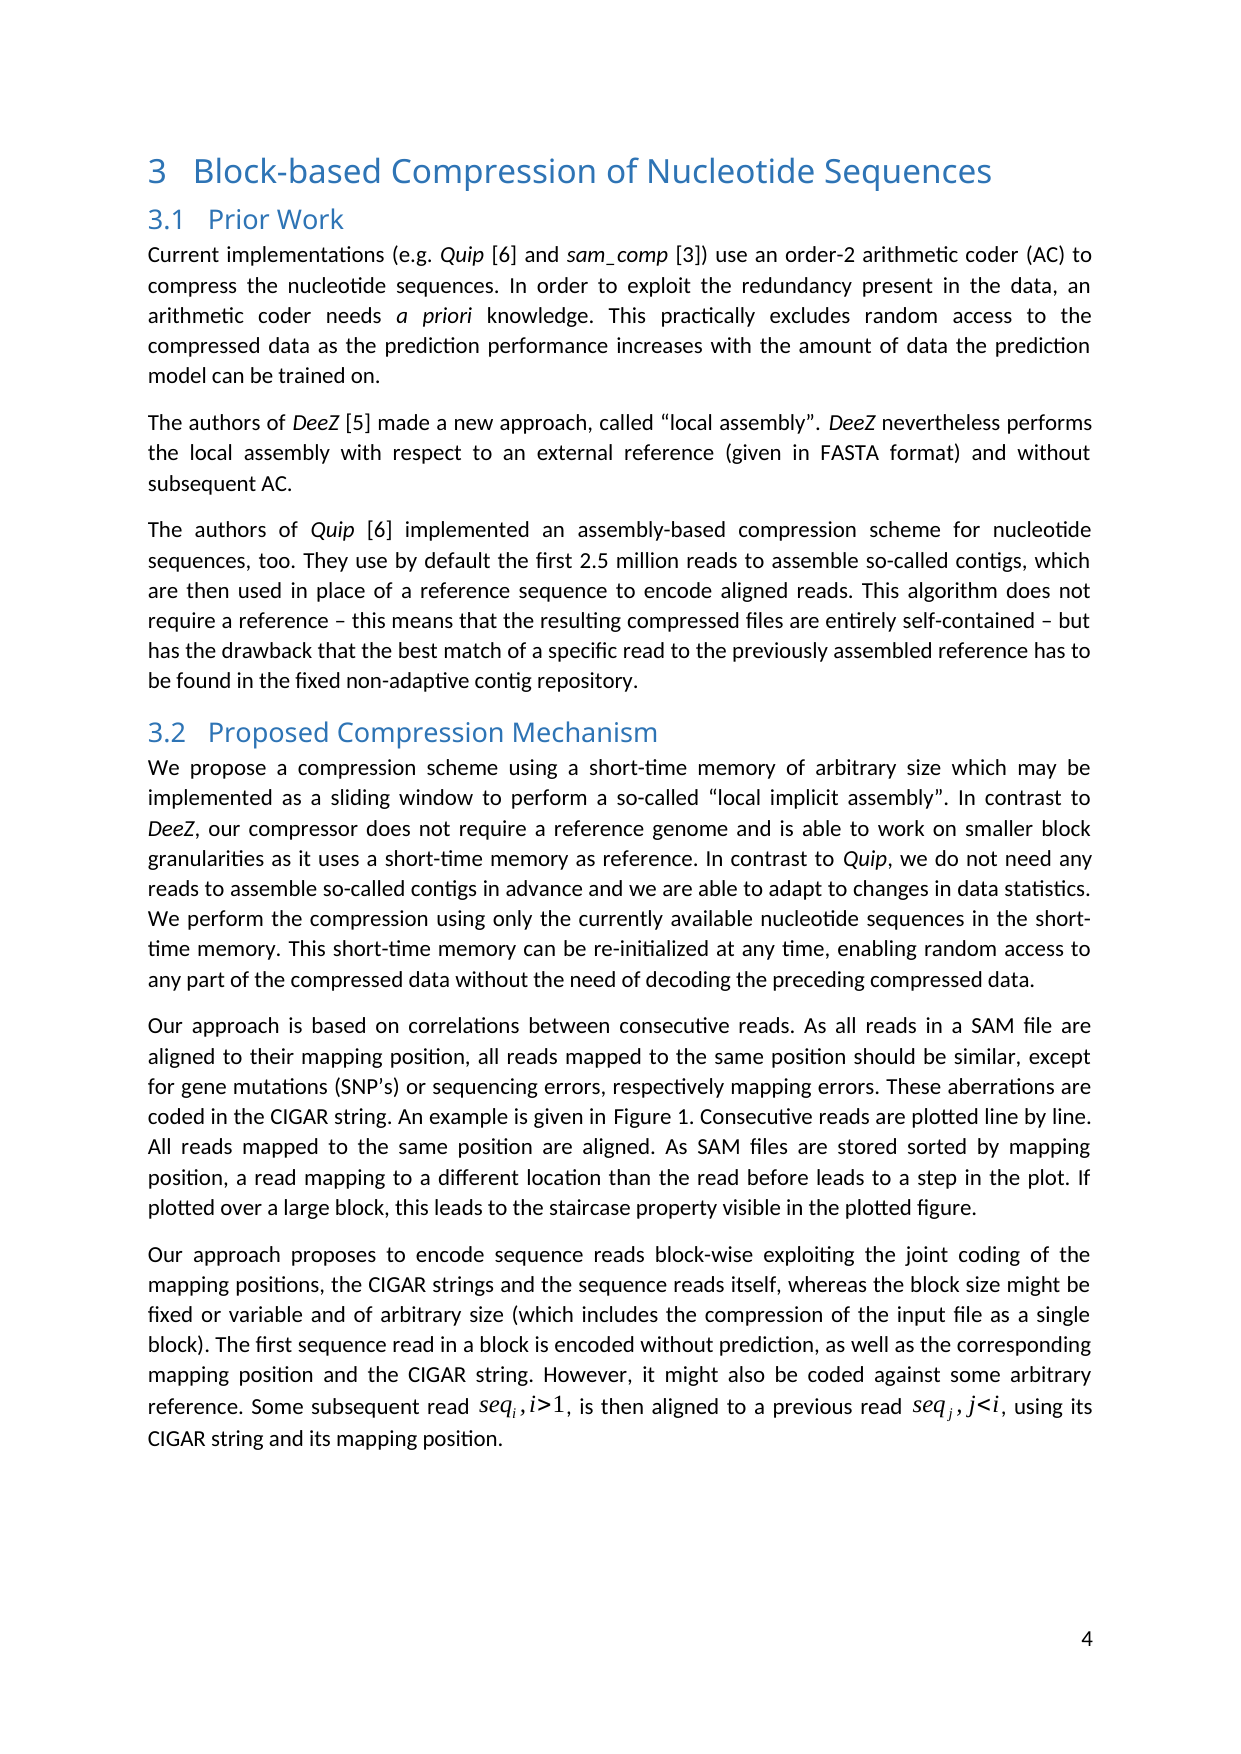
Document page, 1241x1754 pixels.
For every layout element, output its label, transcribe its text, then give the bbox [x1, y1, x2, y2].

subtitle Proposed Compression Mechanism [148, 713, 1093, 750]
text The authors of DeeZ [5] made a new approach, called “local assembly”. DeeZ nevertheless performs the local assembly with respect to an external reference (given in FASTA format) and without subsequent AC. [148, 408, 1093, 497]
text Current implementations (e.g. Quip [6] and sam_comp [3]) use an order-2 arithmetic coder (AC) to compress the nucleotide sequences. In order to exploit the redundancy present in the data, an arithmetic coder needs a priori knowledge. This practically excludes random access to the compressed data as the prediction performance increases with the amount of data the prediction model can be trained on. [148, 241, 1093, 389]
text The authors of Quip [6] implemented an assembly-based compression scheme for nucleotide sequences, too. They use by default the first 2.5 million reads to assemble so-called contigs, which are then used in place of a reference sequence to encode aligned reads. This algorithm does not require a reference – this means that the resulting compressed files are entirely self-contained – but has the drawback that the best match of a specific read to the previously assembled reference has to be found in the fixed non-adaptive contig repository. [148, 516, 1093, 694]
text Our approach proposes to encode sequence reads block-wise exploiting the joint coding of the mapping positions, the CIGAR strings and the sequence reads itself, whereas the block size might be fixed or variable and of arbitrary size (which includes the compression of the input file as a single block). The first sequence read in a block is encoded without prediction, as well as the corresponding mapping position and the CIGAR string. However, it might also be coded against some arbitrary reference. Some subsequent read , is then aligned to a previous read , using its CIGAR string and its mapping position. [148, 1240, 1093, 1452]
text Our approach is based on correlations between consecutive reads. As all reads in a SAM file are aligned to their mapping position, all reads mapped to the same position should be similar, except for gene mutations (SNP’s) or sequencing errors, respectively mapping errors. These aberrations are coded in the CIGAR string. An example is given in Figure 1. Consecutive reads are plotted line by line. All reads mapped to the same position are aligned. As SAM files are stored sorted by mapping position, a read mapping to a different location than the read before leads to a step in the plot. If plotted over a large block, this leads to the staircase property visible in the plotted figure. [148, 1012, 1093, 1221]
subtitle Prior Work [148, 201, 1093, 238]
text We propose a compression scheme using a short-time memory of arbitrary size which may be implemented as a sliding window to perform a so-called “local implicit assembly”. In contrast to DeeZ, our compressor does not require a reference genome and is able to work on smaller block granularities as it uses a short-time memory as reference. In contrast to Quip, we do not need any reads to assemble so-called contigs in advance and we are able to adapt to changes in data statistics. We perform the compression using only the currently available nucleotide sequences in the short-time memory. This short-time memory can be re-initialized at any time, enabling random access to any part of the compressed data without the need of decoding the preceding compressed data. [148, 753, 1093, 993]
subtitle Block-based Compression of Nucleotide Sequences [148, 148, 1093, 193]
